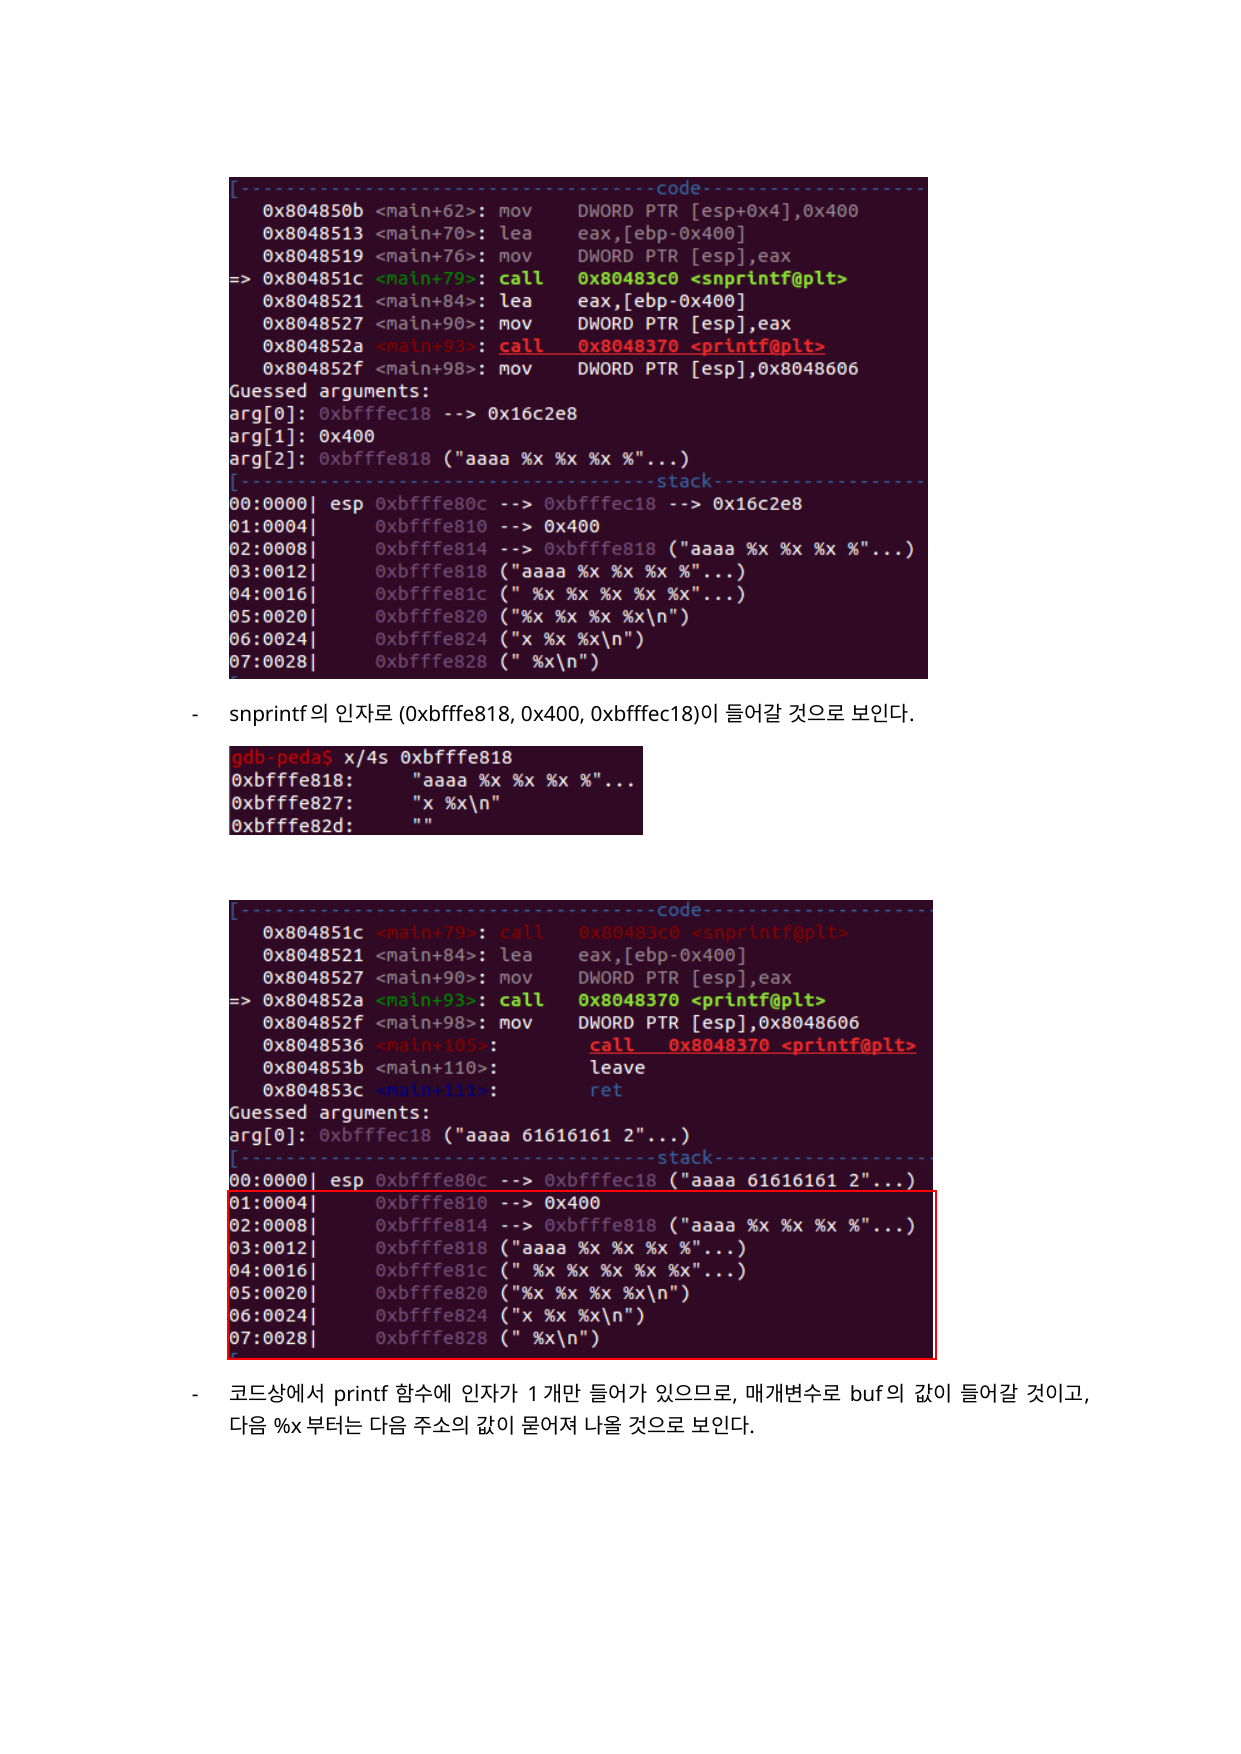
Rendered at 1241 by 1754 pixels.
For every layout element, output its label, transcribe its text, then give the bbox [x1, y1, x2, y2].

picture [229, 177, 928, 679]
picture [229, 900, 933, 1190]
picture [229, 746, 643, 835]
picture [229, 1192, 933, 1358]
list 코드상에서 printf 함수에 인자가 1개만 들어가 있으므로, 매개변수로 buf의 값이 들어갈 것이고, 다음 %x부터는 다음 주소의 값이 묻어져 나올 것으로 보인다. [192, 1377, 1090, 1440]
list snprintf의 인자로 (0xbfffe818, 0x400, 0xbfffec18)이 들어갈 것으로 보인다. [192, 697, 1090, 728]
